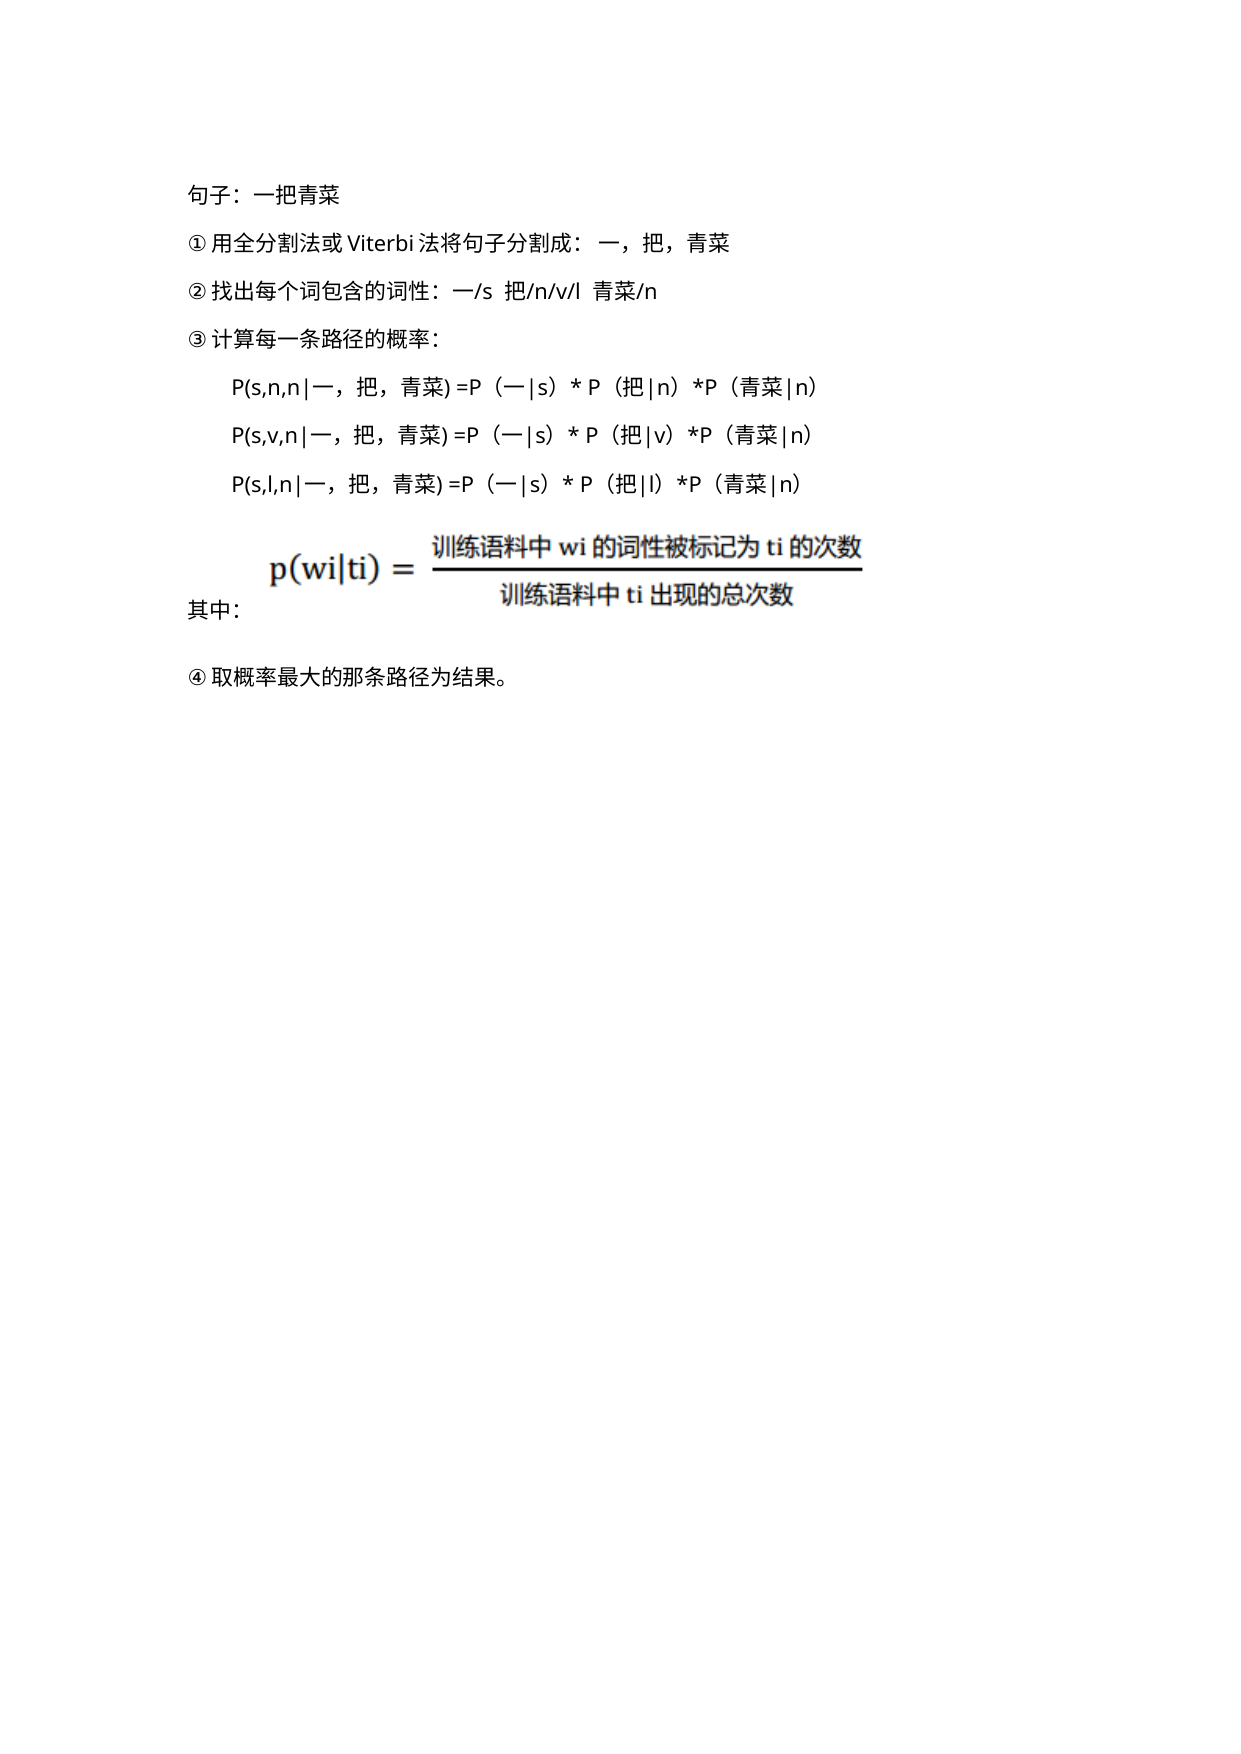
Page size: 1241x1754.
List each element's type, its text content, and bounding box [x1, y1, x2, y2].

text ②找出每个词包含的词性：一/s 把/n/v/l 青菜/n [187, 274, 1053, 306]
text P(s,l,n|一，把，青菜) =P（一|s）* P（把|l）*P（青菜|n） [187, 466, 1053, 499]
text P(s,n,n|一，把，青菜) =P（一|s）* P（把|n）*P（青菜|n） [187, 370, 1053, 403]
text ③计算每一条路径的概率： [187, 322, 1053, 354]
text 句子：一把青菜 [187, 178, 1053, 210]
text ④取概率最大的那条路径为结果。 [187, 660, 1053, 693]
picture [253, 514, 883, 619]
text P(s,v,n|一，把，青菜) =P（一|s）* P（把|v）*P（青菜|n） [187, 418, 1053, 451]
text ①用全分割法或Viterbi法将句子分割成： 一，把，青菜 [187, 226, 1053, 258]
